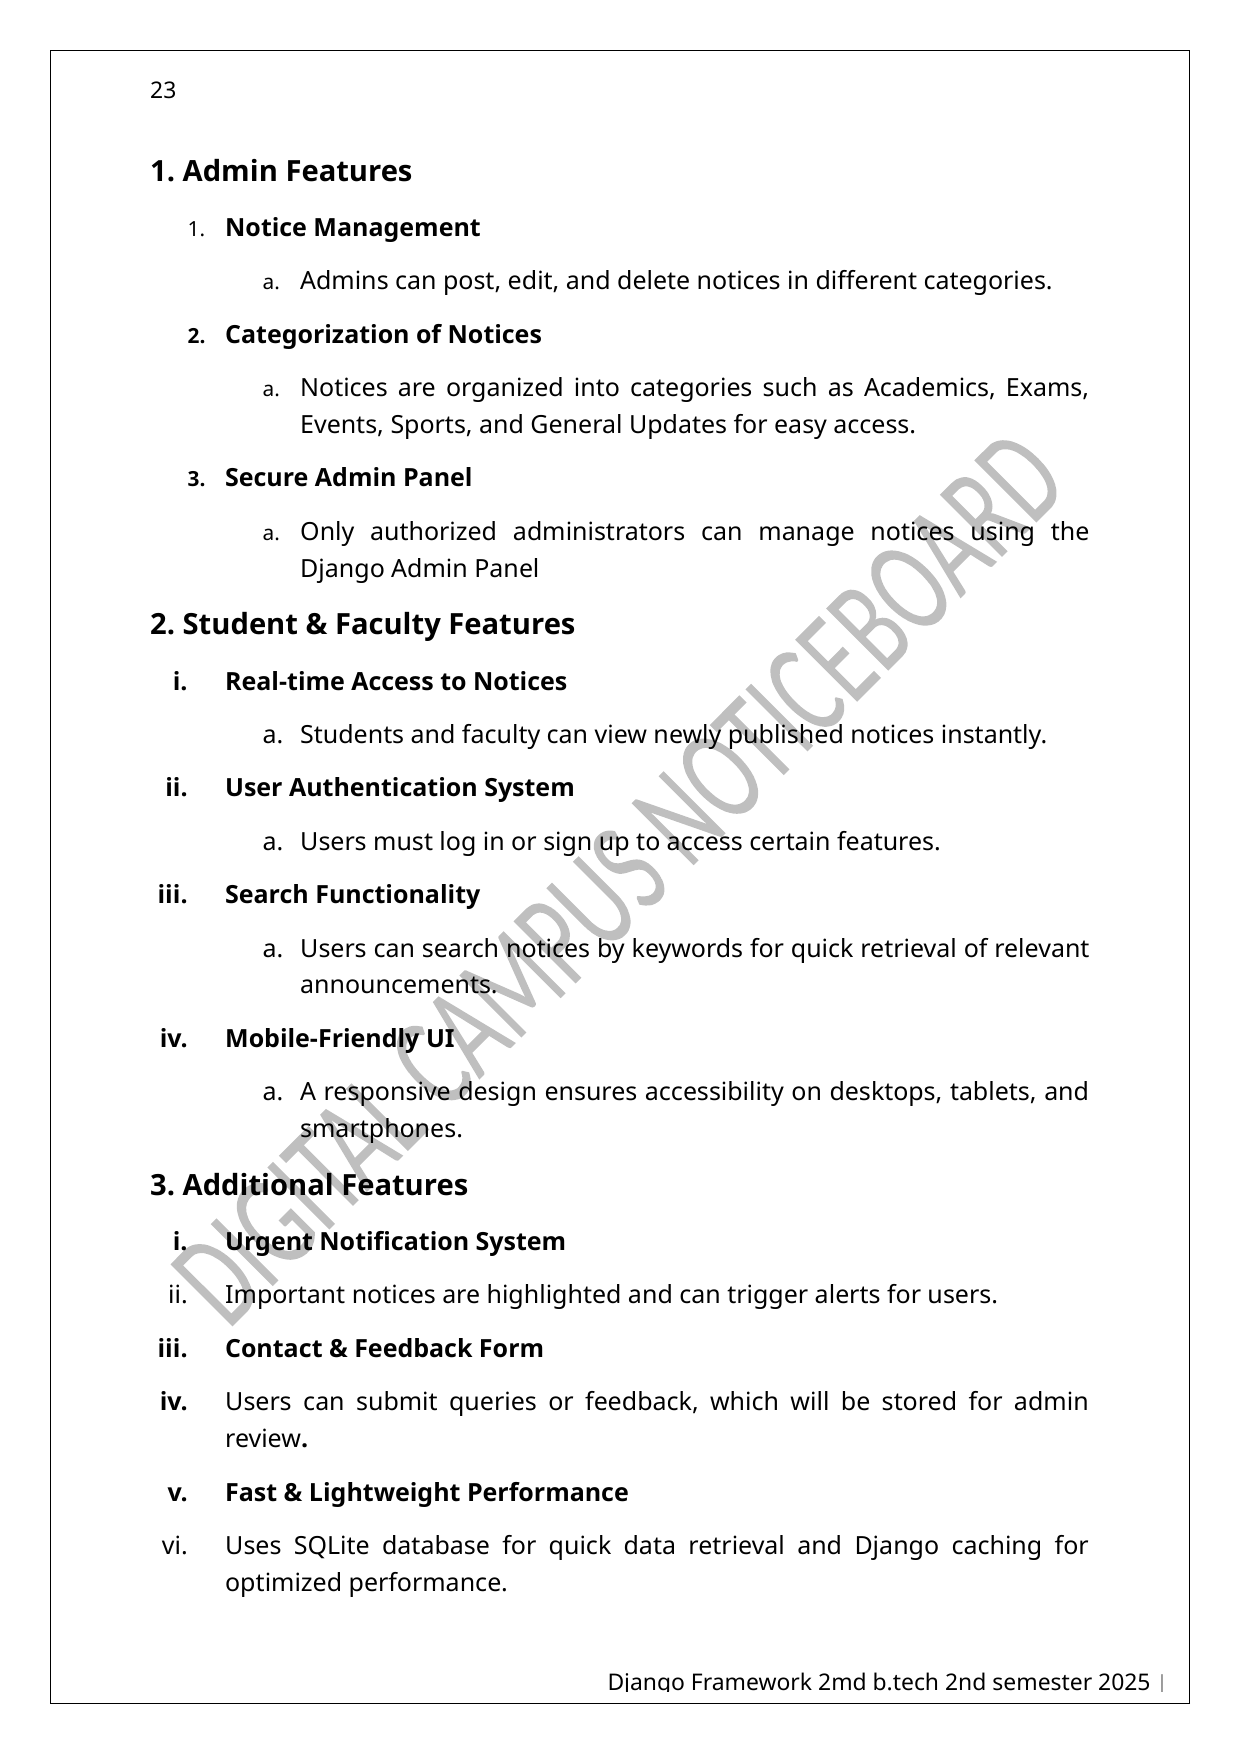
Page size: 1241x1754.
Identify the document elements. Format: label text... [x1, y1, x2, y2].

list Urgent Notification System [187, 1224, 1090, 1258]
text 2. Student & Faculty Features [150, 604, 1090, 643]
list Only authorized administrators can manage notices using the Django Admin Panel [262, 513, 1090, 584]
list Users must log in or sign up to access certain features. [262, 823, 1090, 857]
list Secure Admin Panel [187, 460, 1090, 494]
list Notices are organized into categories such as Academics, Exams, Events, Sports, and General Updates for easy access. [262, 370, 1090, 441]
list Students and faculty can view newly published notices instantly. [262, 717, 1090, 751]
list Mobile-Friendly UI [187, 1021, 1090, 1054]
list Fast & Lightweight Performance [187, 1474, 1090, 1508]
text 3. Additional Features [150, 1164, 1090, 1204]
list Users can search notices by keywords for quick retrieval of relevant announcements. [262, 930, 1090, 1001]
list Admins can post, edit, and delete notices in different categories. [262, 263, 1090, 297]
list Users can submit queries or feedback, which will be stored for admin review. [187, 1384, 1090, 1455]
list Important notices are highlighted and can trigger alerts for users. [187, 1277, 1090, 1311]
list A responsive design ensures accessibility on desktops, tablets, and smartphones. [262, 1074, 1090, 1145]
list User Authentication System [187, 770, 1090, 804]
list Real-time Access to Notices [187, 663, 1090, 697]
list Uses SQLite database for quick data retrieval and Django caching for optimized performance. [187, 1528, 1090, 1598]
list Notice Management [187, 209, 1090, 243]
list Contact & Feedback Form [187, 1331, 1090, 1364]
list Categorization of Notices [187, 316, 1090, 350]
list Search Functionality [187, 877, 1090, 911]
text 1. Admin Features [150, 150, 1090, 190]
